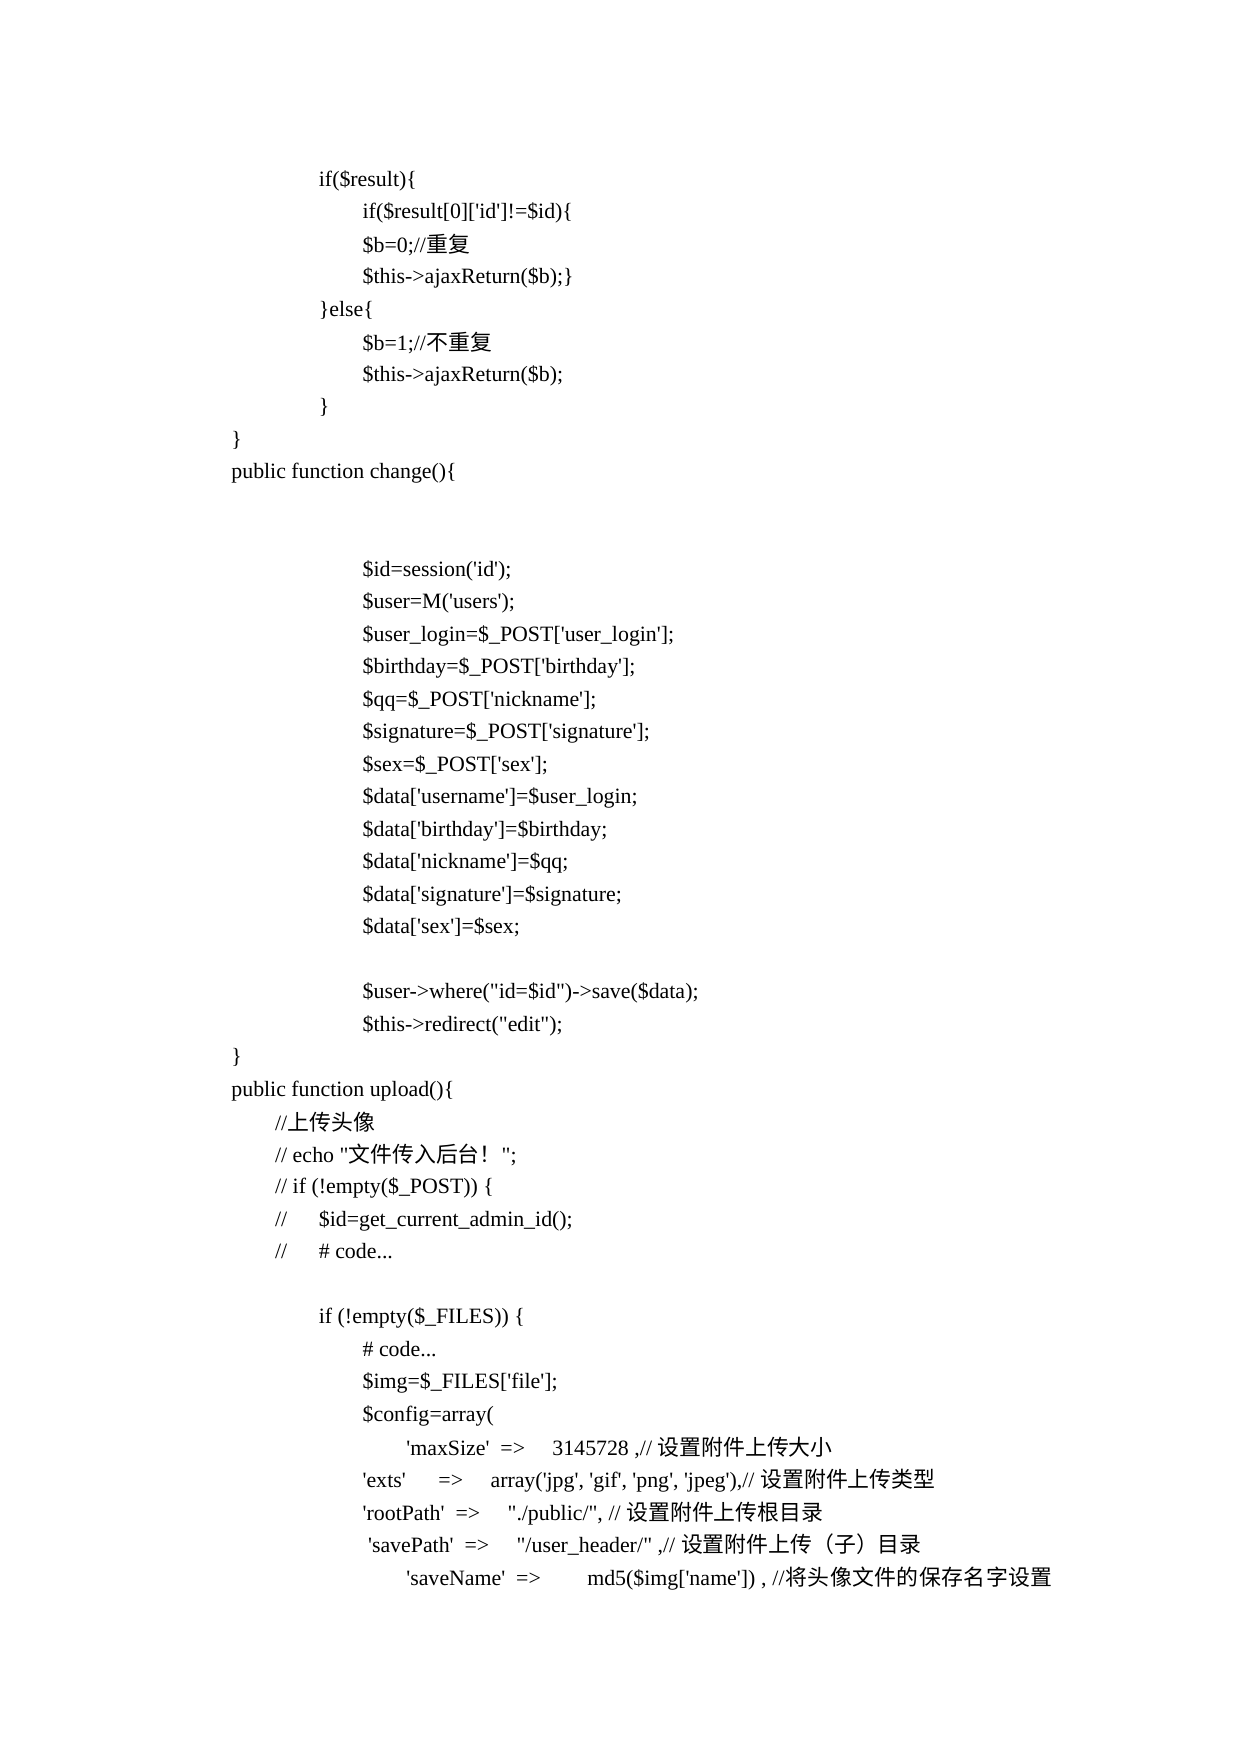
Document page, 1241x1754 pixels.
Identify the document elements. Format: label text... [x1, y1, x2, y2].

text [187, 1559, 1053, 1592]
text $b=1;//不重复 [187, 324, 1053, 357]
text if($result[0]['id']!=$id){ [187, 194, 1053, 227]
text $this->ajaxReturn($b); [187, 357, 1053, 389]
text 'rootPath' => "./public/", // 设置附件上传根目录 [187, 1494, 1053, 1527]
text $birthday=$_POST['birthday']; [187, 649, 1053, 682]
text 'savePath' => "/user_header/" ,// 设置附件上传（子）目录 [187, 1527, 1053, 1559]
text $data['sex']=$sex; [187, 909, 1053, 942]
text }else{ [187, 292, 1053, 324]
text } [187, 1039, 1053, 1072]
text //上传头像 [187, 1104, 1053, 1137]
text $img=$_FILES['file']; [187, 1364, 1053, 1397]
text $data['nickname']=$qq; [187, 844, 1053, 877]
text // if (!empty($_POST)) { [187, 1169, 1053, 1202]
text public function change(){ [187, 454, 1053, 487]
text $data['birthday']=$birthday; [187, 812, 1053, 844]
text // # code... [187, 1234, 1053, 1267]
text $qq=$_POST['nickname']; [187, 682, 1053, 714]
text // $id=get_current_admin_id(); [187, 1202, 1053, 1234]
text $this->redirect("edit"); [187, 1007, 1053, 1039]
text $user=M('users'); [187, 584, 1053, 617]
text if($result){ [187, 162, 1053, 194]
text // echo "文件传入后台！"; [187, 1137, 1053, 1169]
text } [187, 422, 1053, 454]
text if (!empty($_FILES)) { [187, 1299, 1053, 1332]
text $sex=$_POST['sex']; [187, 747, 1053, 779]
text $user->where("id=$id")->save($data); [187, 974, 1053, 1007]
text $this->ajaxReturn($b);} [187, 259, 1053, 292]
text $user_login=$_POST['user_login']; [187, 617, 1053, 649]
text $signature=$_POST['signature']; [187, 714, 1053, 747]
text } [187, 389, 1053, 422]
text $data['signature']=$signature; [187, 877, 1053, 909]
text # code... [187, 1332, 1053, 1364]
text 'maxSize' => 3145728 ,// 设置附件上传大小 [187, 1429, 1053, 1462]
text public function upload(){ [187, 1072, 1053, 1104]
text $data['username']=$user_login; [187, 779, 1053, 812]
text $b=0;//重复 [187, 227, 1053, 259]
text 'exts' => array('jpg', 'gif', 'png', 'jpeg'),// 设置附件上传类型 [187, 1462, 1053, 1494]
text $config=array( [187, 1397, 1053, 1429]
text $id=session('id'); [187, 552, 1053, 584]
